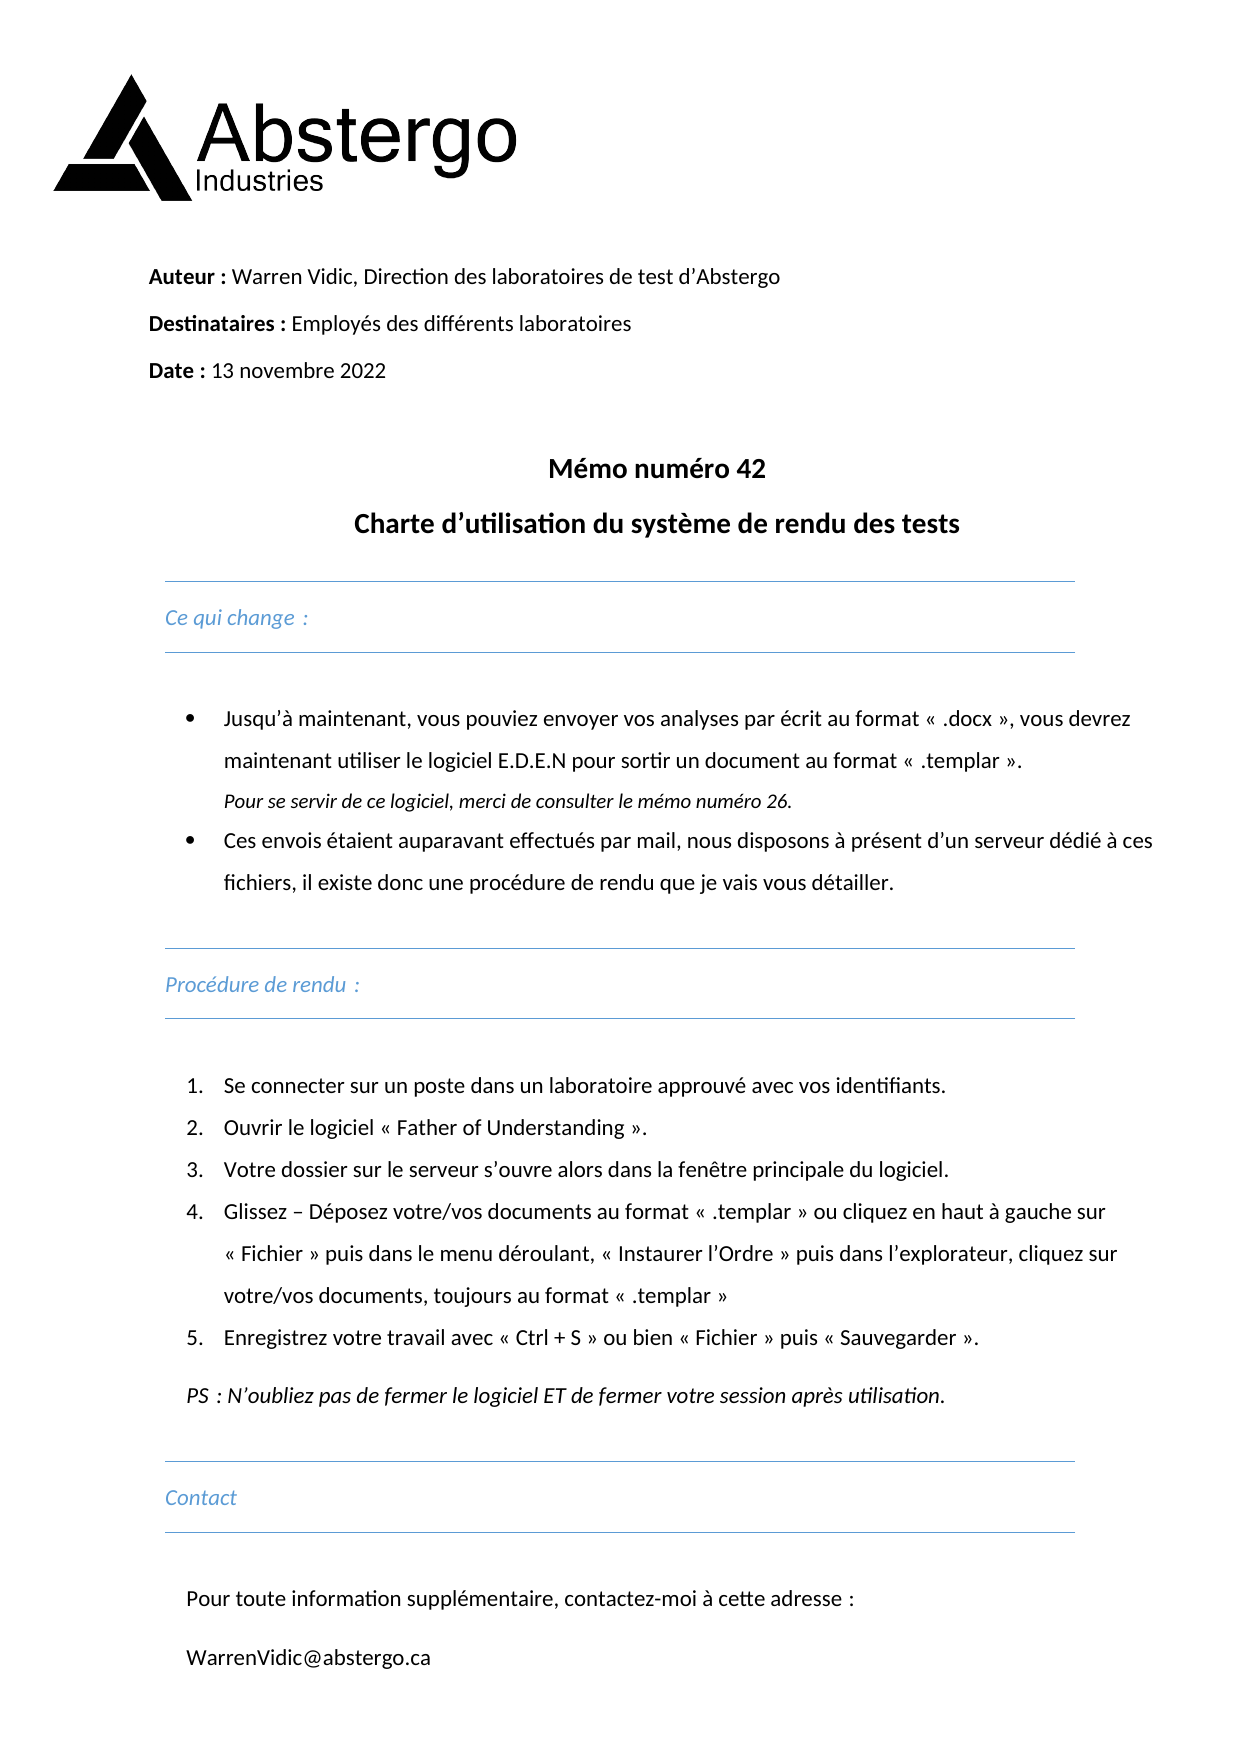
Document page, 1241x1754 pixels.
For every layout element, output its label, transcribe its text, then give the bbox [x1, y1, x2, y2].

text Destinataires : Employés des différents laboratoires [75, 309, 1165, 337]
text Ce qui change : [165, 582, 1075, 652]
list Se connecter sur un poste dans un laboratoire approuvé avec vos identifiants. [186, 1071, 1165, 1099]
text Charte d’utilisation du système de rendu des tests [75, 505, 1165, 541]
text Date : 13 novembre 2022 [75, 356, 1165, 384]
list Glissez – Déposez votre/vos documents au format « .templar » ou cliquez en haut à gauche sur « Fichier » puis dans le menu déroulant, « Instaurer l’Ordre » puis dans l’explorateur, cliquez sur votre/vos documents, toujours au format « .templar » [186, 1197, 1165, 1309]
text Pour toute information supplémentaire, contactez-moi à cette adresse : [186, 1584, 1165, 1612]
picture [53, 74, 529, 201]
text Mémo numéro 42 [75, 450, 1165, 486]
text Procédure de rendu : [165, 949, 1075, 1018]
list Ouvrir le logiciel « Father of Understanding ». [186, 1113, 1165, 1141]
text Contact [165, 1462, 1075, 1532]
text WarrenVidic@abstergo.ca [186, 1643, 1165, 1671]
list Jusqu’à maintenant, vous pouviez envoyer vos analyses par écrit au format « .docx », vous devrez maintenant utiliser le logiciel E.D.E.N pour sortir un document au format « .templar ». [186, 704, 1165, 774]
list Ces envois étaient auparavant effectués par mail, nous disposons à présent d’un serveur dédié à ces fichiers, il existe donc une procédure de rendu que je vais vous détailler. [186, 826, 1165, 896]
list Pour se servir de ce logiciel, merci de consulter le mémo numéro 26. [224, 788, 1165, 814]
list Votre dossier sur le serveur s’ouvre alors dans la fenêtre principale du logiciel. [186, 1155, 1165, 1183]
list Enregistrez votre travail avec « Ctrl + S » ou bien « Fichier » puis « Sauvegarder ». [186, 1323, 1165, 1351]
text Auteur : Warren Vidic, Direction des laboratoires de test d’Abstergo [75, 262, 1165, 291]
text PS : N’oubliez pas de fermer le logiciel ET de fermer votre session après utilisation. [186, 1382, 1165, 1409]
